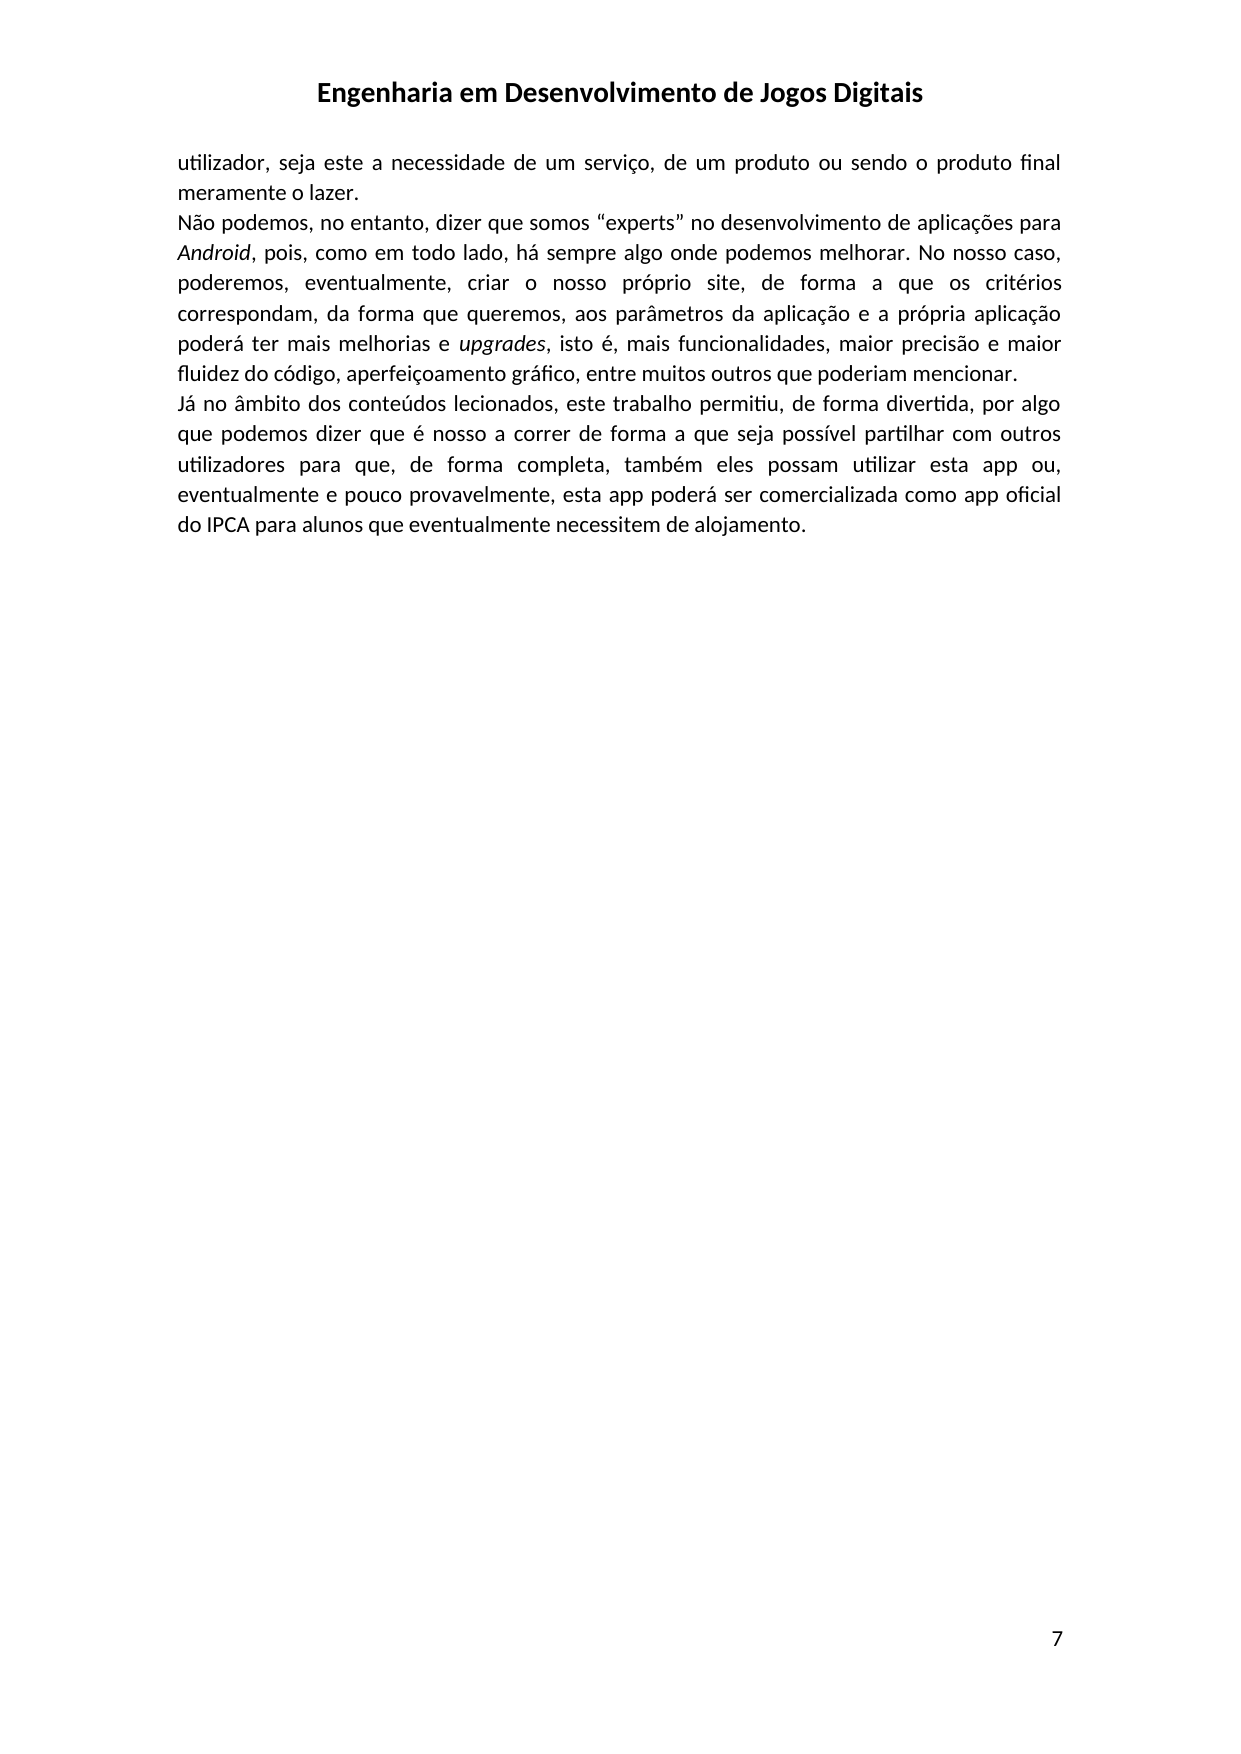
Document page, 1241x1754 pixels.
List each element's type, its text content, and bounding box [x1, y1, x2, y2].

text Já no âmbito dos conteúdos lecionados, este trabalho permitiu, de forma divertida, por algo que podemos dizer que é nosso a correr de forma a que seja possível partilhar com outros utilizadores para que, de forma completa, também eles possam utilizar esta app ou, eventualmente e pouco provavelmente, esta app poderá ser comercializada como app oficial do IPCA para alunos que eventualmente necessitem de alojamento. [177, 389, 1063, 538]
text Não podemos, no entanto, dizer que somos “experts” no desenvolvimento de aplicações para Android, pois, como em todo lado, há sempre algo onde podemos melhorar. No nosso caso, poderemos, eventualmente, criar o nosso próprio site, de forma a que os critérios correspondam, da forma que queremos, aos parâmetros da aplicação e a própria aplicação poderá ter mais melhorias e upgrades, isto é, mais funcionalidades, maior precisão e maior fluidez do código, aperfeiçoamento gráfico, entre muitos outros que poderiam mencionar. [177, 208, 1063, 387]
